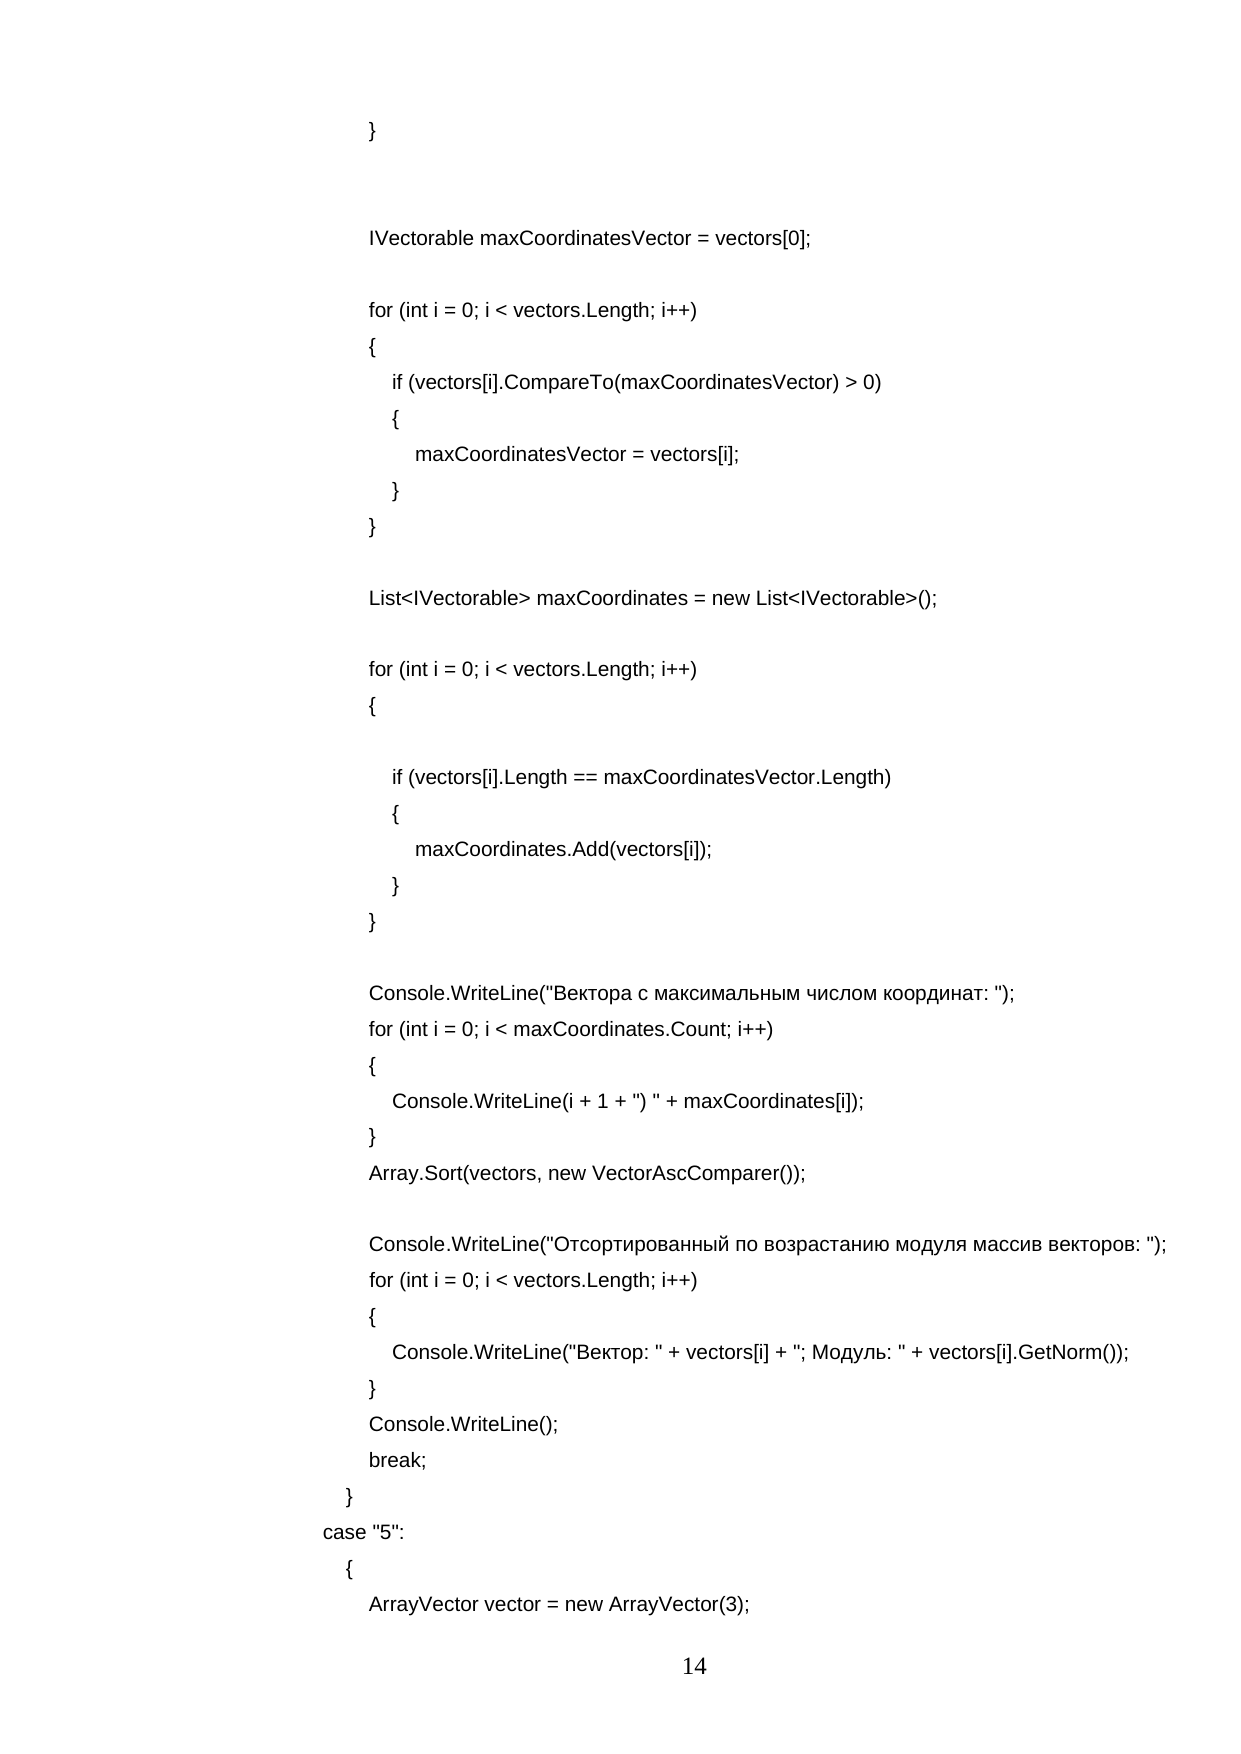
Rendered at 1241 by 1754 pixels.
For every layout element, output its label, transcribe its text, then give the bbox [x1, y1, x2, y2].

text Console.WriteLine(i + 1 + ") " + maxCoordinates[i]); [207, 1088, 1181, 1112]
text if (vectors[i].CompareTo(maxCoordinatesVector) > 0) [207, 370, 1181, 394]
text { [207, 406, 1181, 429]
text ArrayVector vector = new ArrayVector(3); [207, 1592, 1181, 1616]
text } [207, 1484, 1181, 1508]
text } [207, 909, 1181, 933]
text Console.WriteLine("Отсортированный по возрастанию модуля массив векторов: "); [207, 1232, 1181, 1256]
text } [207, 118, 1181, 142]
text { [207, 1304, 1181, 1328]
text maxCoordinatesVector = vectors[i]; [207, 442, 1181, 466]
text IVectorable maxCoordinatesVector = vectors[0]; [207, 226, 1181, 250]
text Array.Sort(vectors, new VectorAscComparer()); [207, 1160, 1181, 1184]
text Console.WriteLine("Вектор: " + vectors[i] + "; Модуль: " + vectors[i].GetNorm()); [207, 1340, 1181, 1364]
text if (vectors[i].Length == maxCoordinatesVector.Length) [207, 765, 1181, 789]
text Console.WriteLine("Вектора с максимальным числом координат: "); [207, 981, 1181, 1004]
text } [207, 477, 1181, 501]
text break; [207, 1448, 1181, 1472]
text { [207, 693, 1181, 717]
text for (int i = 0; i < vectors.Length; i++) [207, 657, 1181, 681]
text { [207, 1556, 1181, 1579]
text for (int i = 0; i < maxCoordinates.Count; i++) [207, 1017, 1181, 1041]
text Console.WriteLine(); [207, 1412, 1181, 1436]
text } [207, 1376, 1181, 1400]
text { [207, 801, 1181, 825]
text } [207, 873, 1181, 897]
text for (int i = 0; i < vectors.Length; i++) [207, 1268, 1181, 1292]
text } [207, 1124, 1181, 1148]
text } [207, 513, 1181, 537]
text case "5": [207, 1520, 1181, 1544]
text for (int i = 0; i < vectors.Length; i++) [207, 298, 1181, 322]
text maxCoordinates.Add(vectors[i]); [207, 837, 1181, 861]
text { [207, 1052, 1181, 1076]
text List<IVectorable> maxCoordinates = new List<IVectorable>(); [207, 585, 1181, 609]
text { [207, 334, 1181, 358]
